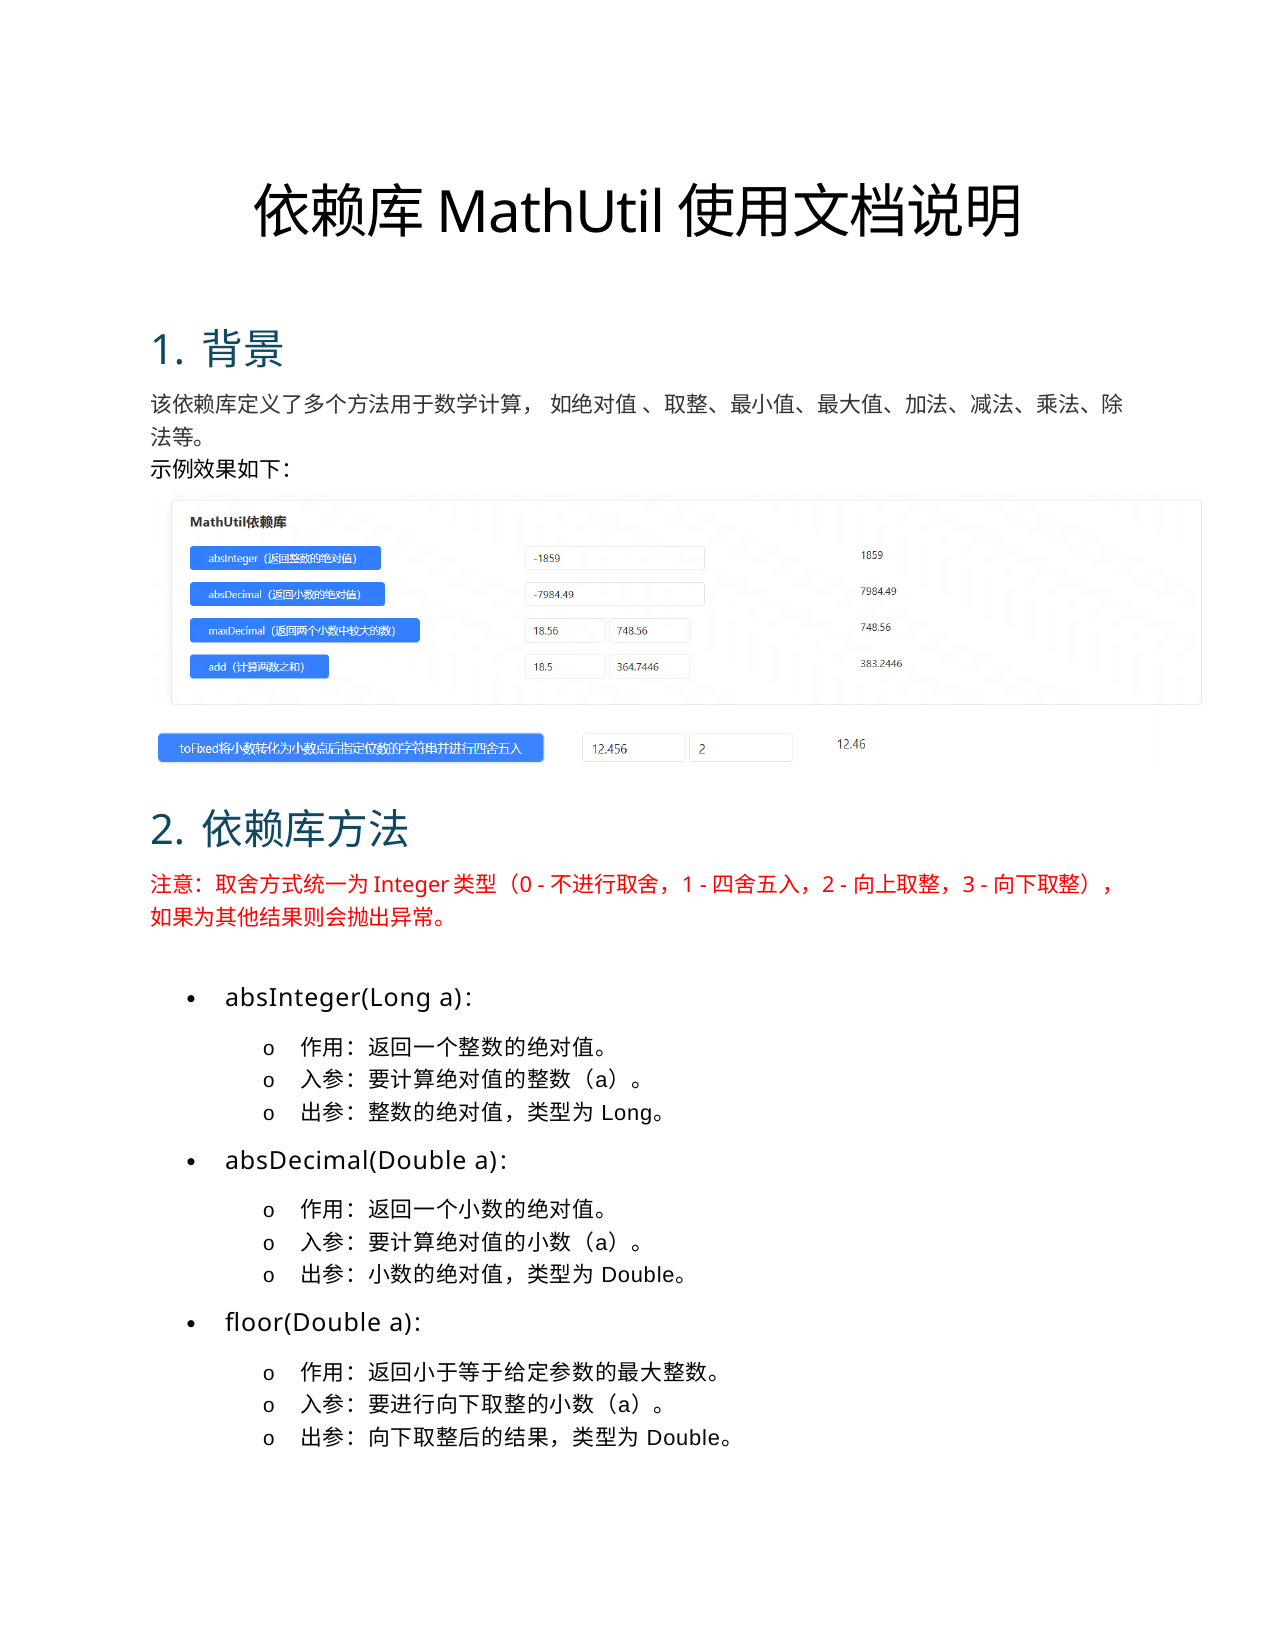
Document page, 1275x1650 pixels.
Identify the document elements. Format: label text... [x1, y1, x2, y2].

text 该依赖库定义了多个方法用于数学计算， 如绝对值 、取整、最小值、最大值、加法、减法、乘法、除法等。 [150, 387, 1125, 452]
list absInteger(Long a)： [187, 964, 1125, 1029]
picture [150, 712, 1154, 768]
list 作用：返回一个小数的绝对值。 [262, 1192, 1125, 1224]
list floor(Double a)： [187, 1289, 1125, 1354]
text 示例效果如下： [150, 452, 1125, 484]
list 入参：要进行向下取整的小数（a）。 [262, 1387, 1125, 1419]
list 出参：整数的绝对值，类型为 Long。 [262, 1094, 1125, 1127]
list 作用：返回一个整数的绝对值。 [262, 1029, 1125, 1062]
list 作用：返回小于等于给定参数的最大整数。 [262, 1354, 1125, 1387]
list absDecimal(Double a)： [187, 1127, 1125, 1192]
subtitle 背景 [150, 314, 1125, 379]
text 注意：取舍方式统一为Integer类型（0 - 不进行取舍，1 - 四舍五入，2 - 向上取整，3 - 向下取整），如果为其他结果则会抛出异常。 [150, 867, 1125, 932]
list 入参：要计算绝对值的小数（a）。 [262, 1224, 1125, 1257]
list 出参：向下取整后的结果，类型为 Double。 [262, 1419, 1125, 1452]
subtitle 依赖库方法 [150, 794, 1125, 859]
list 入参：要计算绝对值的整数（a）。 [262, 1062, 1125, 1094]
list 出参：小数的绝对值，类型为 Double。 [262, 1257, 1125, 1289]
title 依赖库MathUtil使用文档说明 [150, 159, 1125, 256]
picture [150, 484, 1203, 705]
